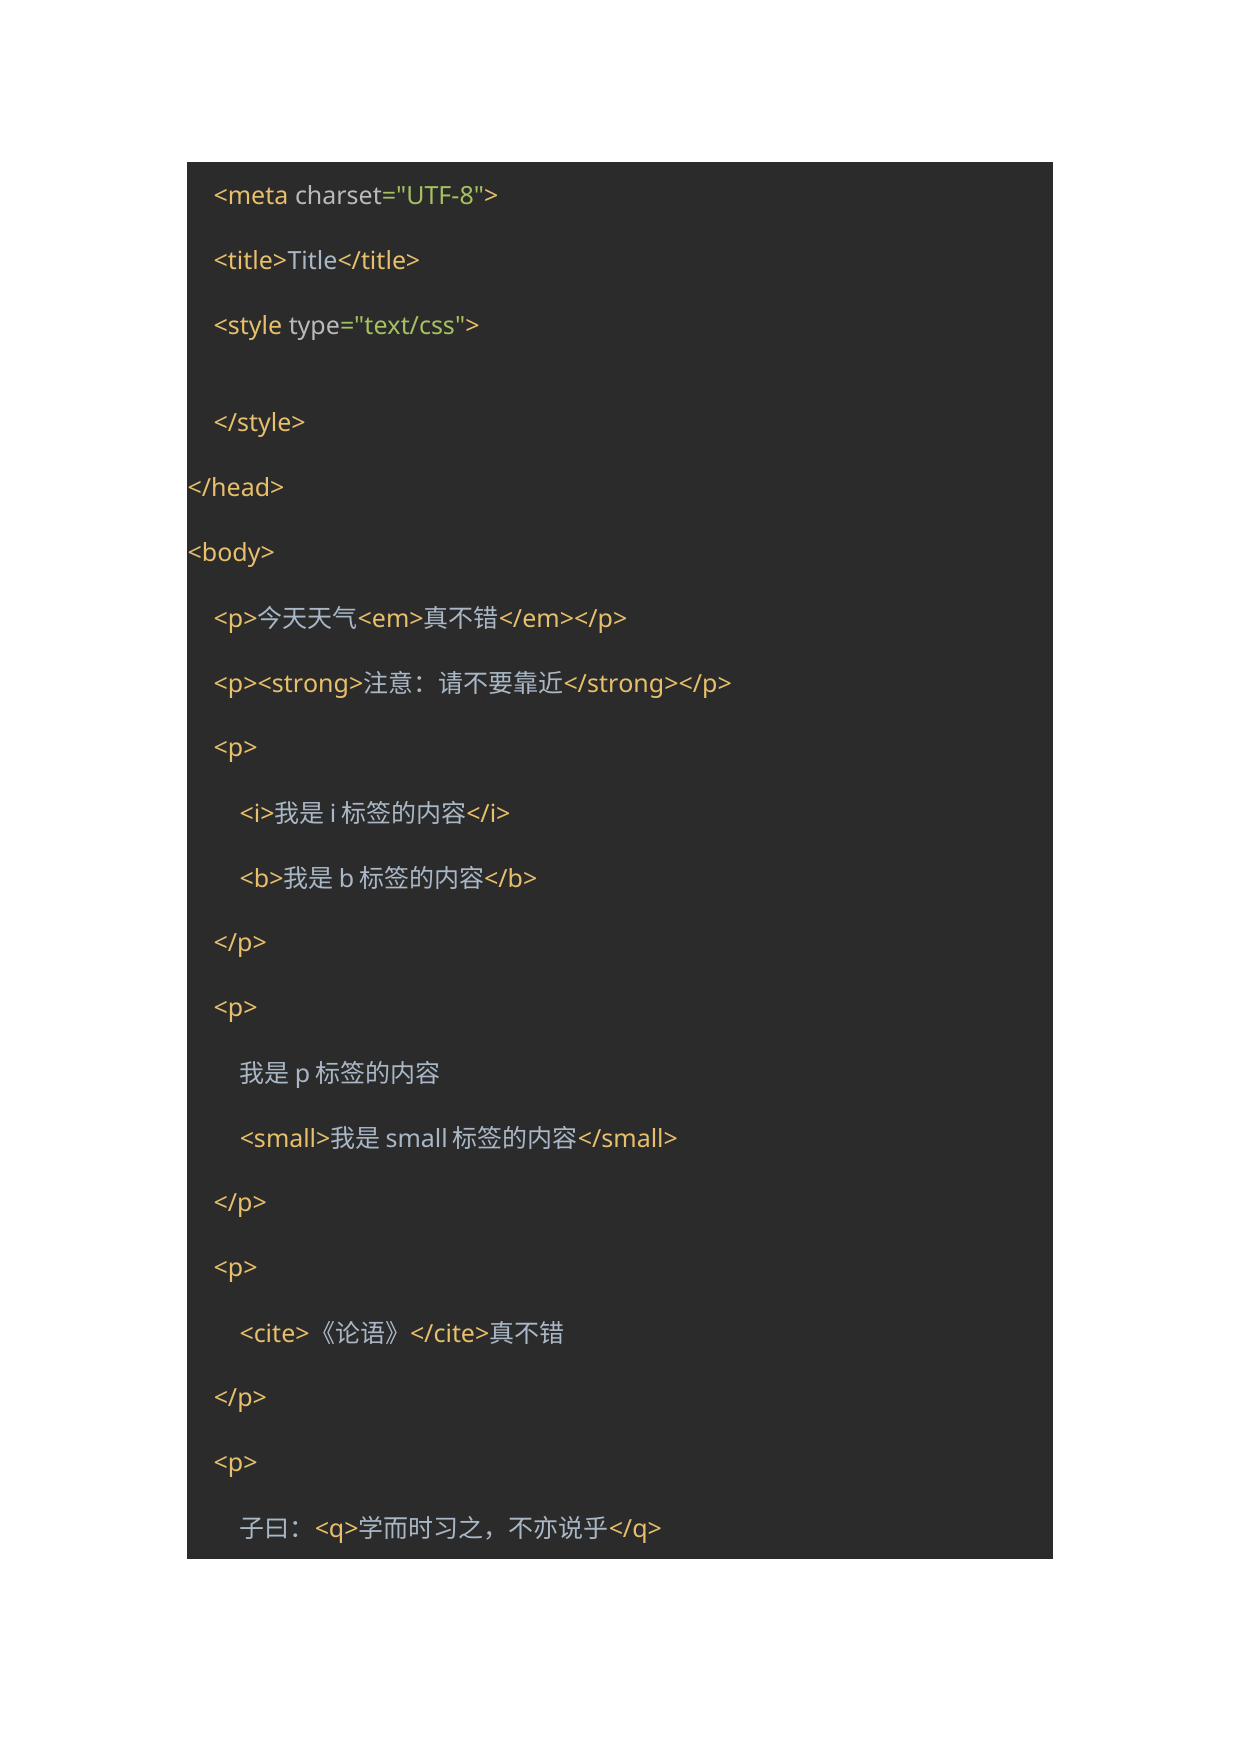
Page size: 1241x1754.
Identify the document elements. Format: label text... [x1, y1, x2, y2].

text <b>我是b标签的内容</b> [187, 844, 1053, 909]
text <p> [187, 974, 1053, 1039]
text </p> [187, 1364, 1053, 1429]
text <i>我是i标签的内容</i> [187, 779, 1053, 844]
text </p> [187, 1169, 1053, 1234]
text <p>今天天气<em>真不错</em></p> [187, 584, 1053, 649]
text 我是p标签的内容 [187, 1039, 1053, 1104]
text 子曰：<q>学而时习之，不亦说乎</q> [187, 1494, 1053, 1559]
text <title>Title</title> [187, 227, 1053, 292]
text </p> [187, 909, 1053, 974]
text <small>我是small标签的内容</small> [187, 1104, 1053, 1169]
text <body> [187, 519, 1053, 584]
text <p> [187, 1234, 1053, 1299]
text <meta charset="UTF-8"> [187, 162, 1053, 227]
text </style> [187, 389, 1053, 454]
text </head> [187, 454, 1053, 519]
text <p><strong>注意：请不要靠近</strong></p> [187, 649, 1053, 714]
text <cite>《论语》</cite>真不错 [187, 1299, 1053, 1364]
text <p> [187, 714, 1053, 779]
text <p> [187, 1429, 1053, 1494]
text <style type="text/css"> [187, 292, 1053, 357]
